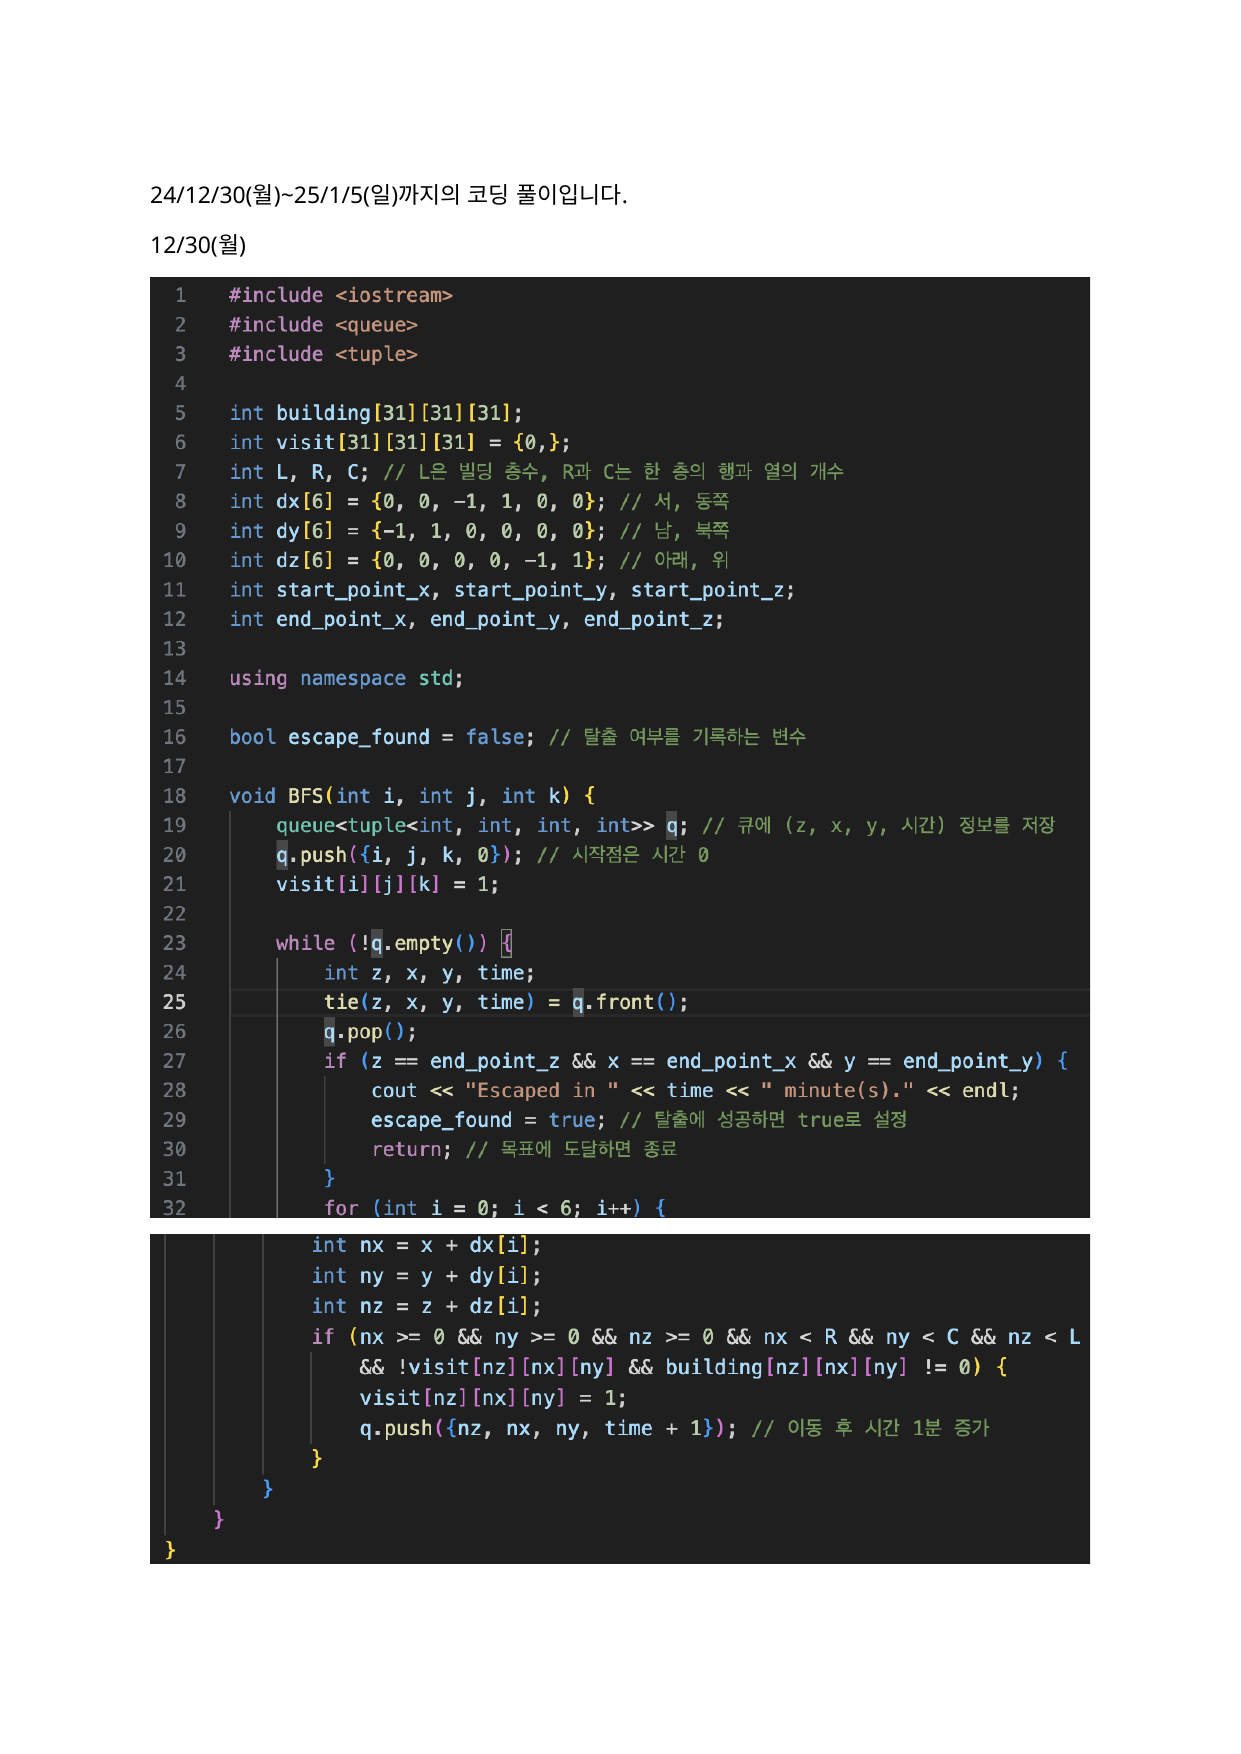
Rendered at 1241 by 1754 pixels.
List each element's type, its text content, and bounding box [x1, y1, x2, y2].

picture [150, 1234, 1091, 1564]
text 12/30(월) [150, 227, 1090, 261]
text 24/12/30(월)~25/1/5(일)까지의 코딩 풀이입니다. [150, 177, 1090, 211]
picture [150, 277, 1091, 1218]
